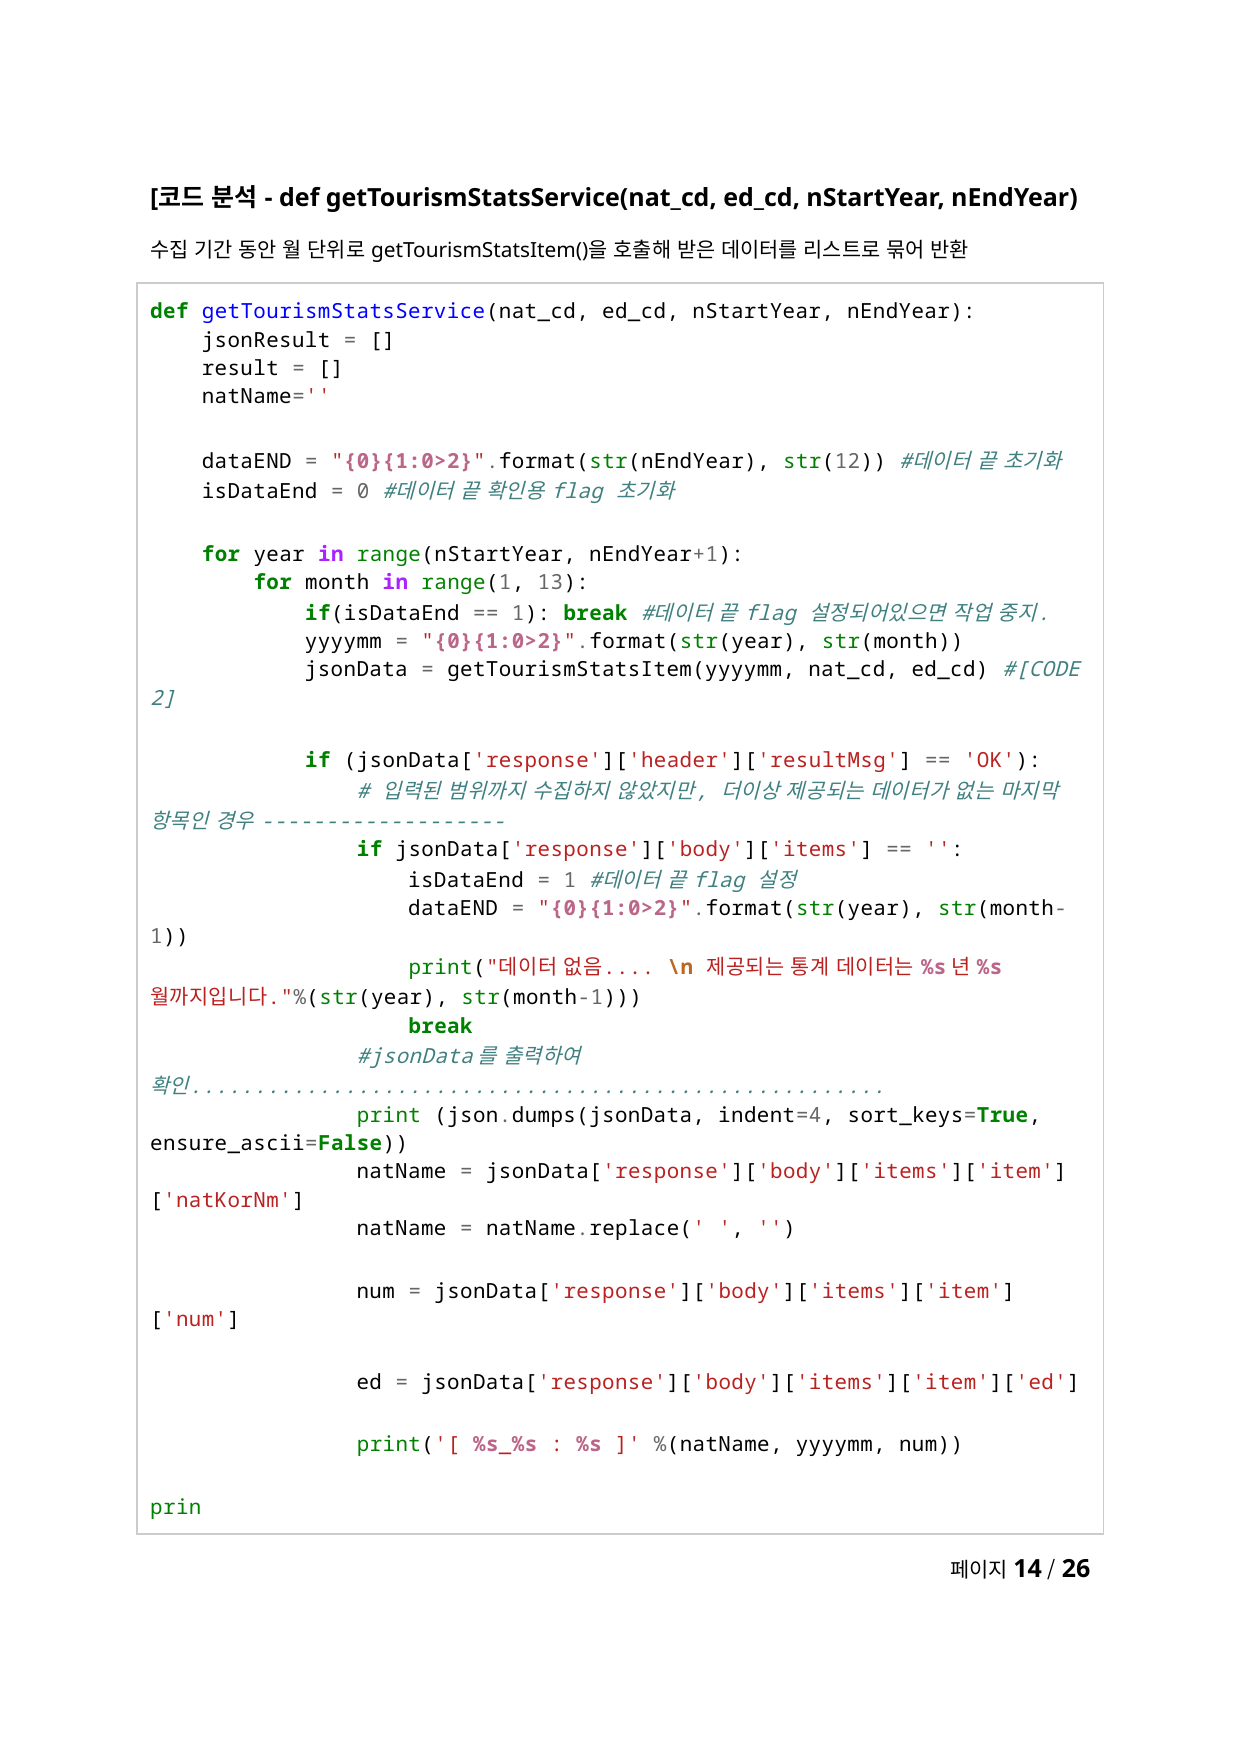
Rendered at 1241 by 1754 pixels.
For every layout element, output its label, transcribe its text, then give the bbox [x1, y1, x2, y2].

text num = jsonData['response']['body']['items']['item']['num'] [150, 1276, 1090, 1333]
text natName = jsonData['response']['body']['items']['item']['natKorNm'] [150, 1157, 1090, 1213]
text for year in range(nStartYear, nEndYear+1): [150, 539, 1090, 567]
text for month in range(1, 13): [150, 567, 1090, 596]
text break [150, 1011, 1090, 1039]
text print (json.dumps(jsonData, indent=4, sort_keys=True, ensure_ascii=False)) [150, 1100, 1090, 1157]
text jsonResult = [] [150, 325, 1090, 353]
text if (jsonData['response']['header']['resultMsg'] == 'OK'): [150, 745, 1090, 774]
text natName='' [150, 382, 1090, 410]
text print("데이터 없음.... \n 제공되는 통계 데이터는 %s년 %s월까지입니다."%(str(year), str(month-1))) [150, 950, 1090, 1011]
text jsonData = getTourismStatsItem(yyyymm, nat_cd, ed_cd) #[CODE 2] [150, 654, 1090, 711]
text print('[ %s_%s : %s ]' %(natName, yyyymm, num)) [150, 1429, 1090, 1444]
text yyyymm = "{0}{1:0>2}".format(str(year), str(month)) [150, 626, 1090, 654]
text if(isDataEnd == 1): break #데이터 끝 flag 설정되어있으면 작업 중지. [150, 596, 1090, 626]
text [138, 1444, 1103, 1533]
text # 입력된 범위까지 수집하지 않았지만, 더이상 제공되는 데이터가 없는 마지막 항목인 경우 ------------------- [150, 774, 1090, 834]
text dataEND = "{0}{1:0>2}".format(str(nEndYear), str(12)) #데이터 끝 초기화 [150, 444, 1090, 474]
text def getTourismStatsService(nat_cd, ed_cd, nStartYear, nEndYear): [138, 284, 1103, 325]
text [코드 분석 - def getTourismStatsService(nat_cd, ed_cd, nStartYear, nEndYear) [150, 177, 1090, 213]
text result = [] [150, 353, 1090, 382]
text if jsonData['response']['body']['items'] == '': [150, 834, 1090, 863]
text natName = natName.replace(' ', '') [150, 1213, 1090, 1242]
text ed = jsonData['response']['body']['items']['item']['ed'] [150, 1367, 1090, 1395]
text isDataEnd = 1 #데이터 끝 flag 설정 [150, 863, 1090, 893]
text 수집 기간 동안 월 단위로 getTourismStatsItem()을 호출해 받은 데이터를 리스트로 묶어 반환 [150, 233, 1090, 263]
text #jsonData를 출력하여 확인...................................................... [150, 1039, 1090, 1100]
text isDataEnd = 0 #데이터 끝 확인용 flag 초기화 [150, 474, 1090, 505]
text dataEND = "{0}{1:0>2}".format(str(year), str(month-1)) [150, 893, 1090, 950]
